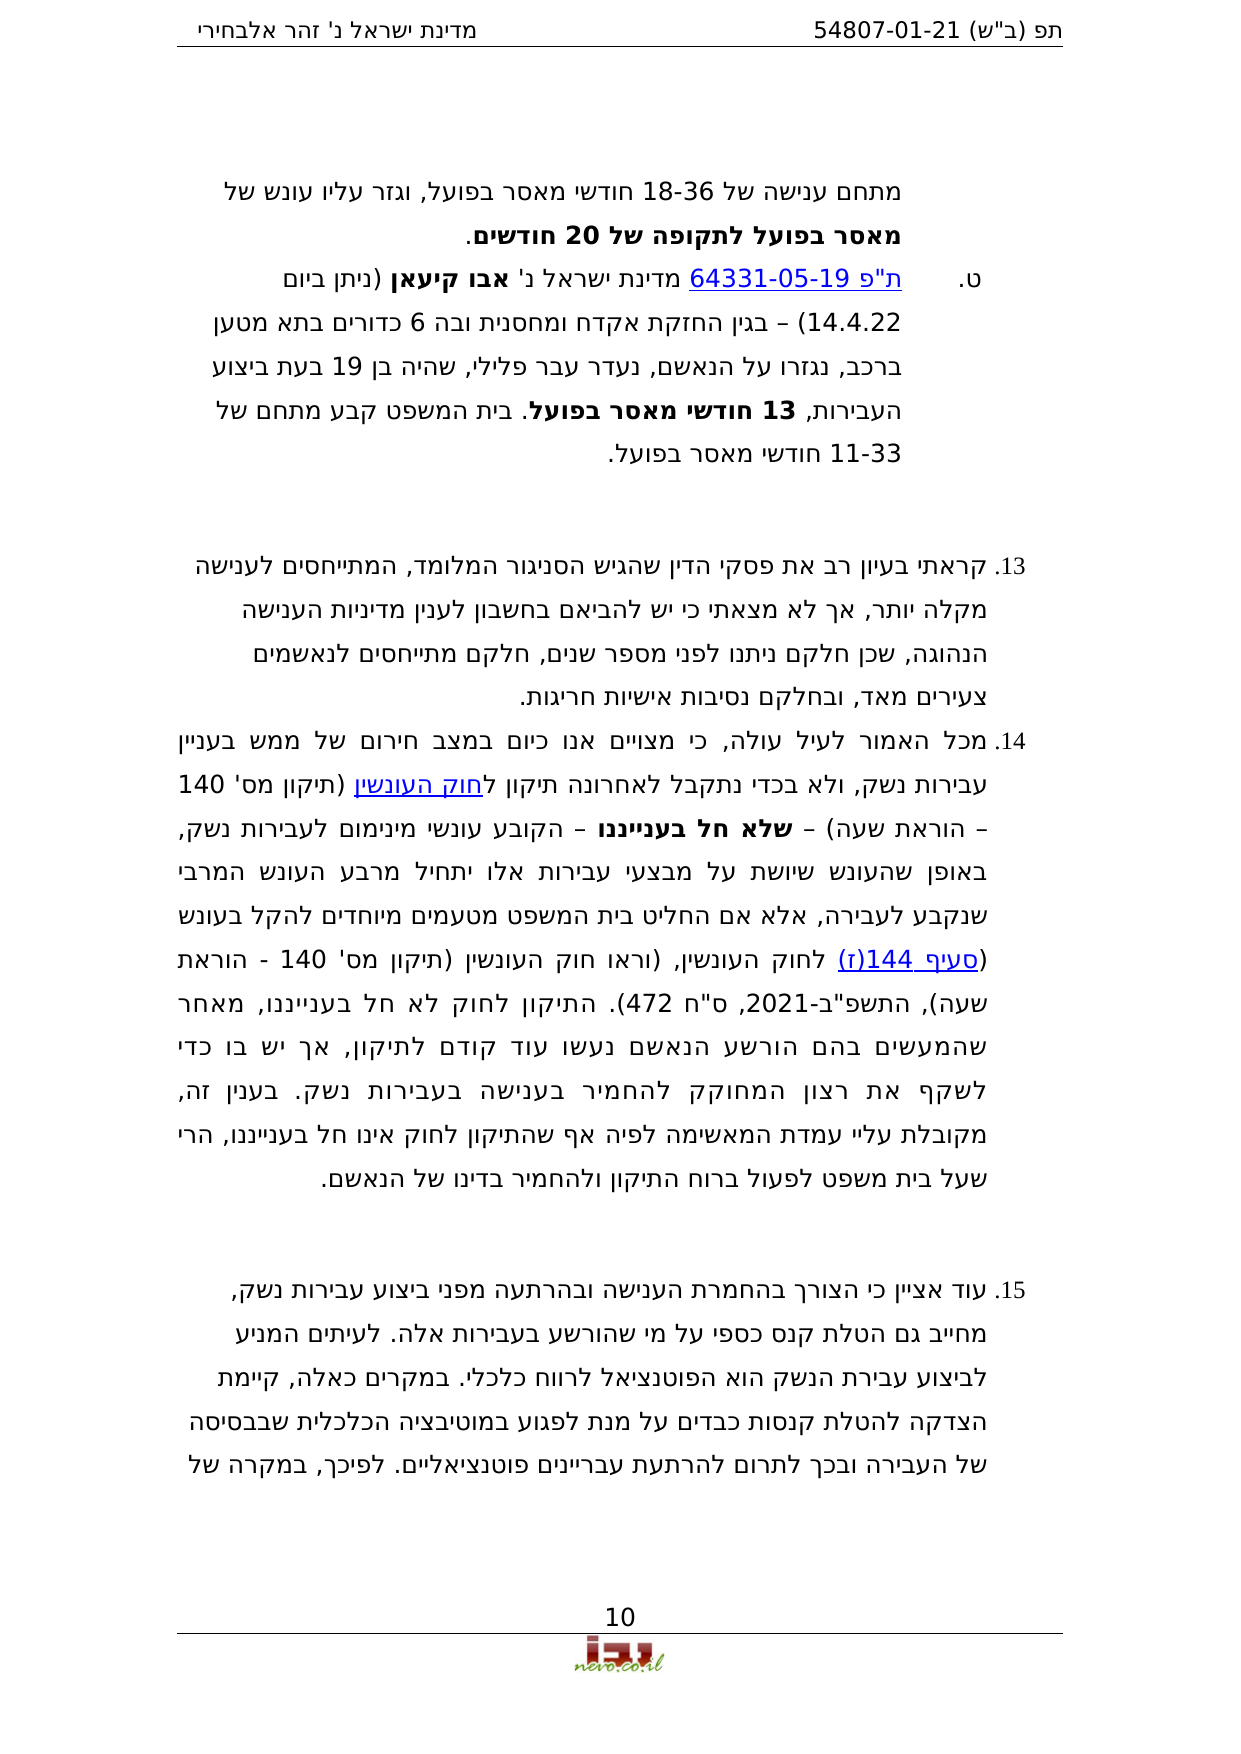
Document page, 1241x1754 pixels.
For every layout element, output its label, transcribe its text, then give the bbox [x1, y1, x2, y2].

list מכל האמור לעיל עולה, כי מצויים אנו כיום במצב חירום של ממש בעניין עבירות נשק, ולא בכדי נתקבל לאחרונה תיקון לחוק העונשין (תיקון מס' 140 – הוראת שעה) – שלא חל בענייננו – הקובע עונשי מינימום לעבירות נשק, באופן שהעונש שיושת על מבצעי עבירות אלו יתחיל מרבע העונש המרבי שנקבע לעבירה, אלא אם החליט בית המשפט מטעמים מיוחדים להקל בעונש (סעיף 144(ז) לחוק העונשין, (וראו חוק העונשין (תיקון מס' 140 - הוראת שעה), התשפ"ב-2021, ס"ח 472). התיקון לחוק לא חל בענייננו, מאחר שהמעשים בהם הורשע הנאשם נעשו עוד קודם לתיקון, אך יש בו כדי לשקף את רצון המחוקק להחמיר בענישה בעבירות נשק. בענין זה, מקובלת עליי עמדת המאשימה לפיה אף שהתיקון לחוק אינו חל בענייננו, הרי שעל בית משפט לפעול ברוח התיקון ולהחמיר בדינו של הנאשם. [177, 726, 1026, 1193]
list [177, 177, 982, 250]
picture [574, 1635, 666, 1673]
list ת"פ 64331-05-19 מדינת ישראל נ' אבו קיעאן (ניתן ביום 14.4.22) – בגין החזקת אקדח ומחסנית ובה 6 כדורים בתא מטען ברכב, נגזרו על הנאשם, נעדר עבר פלילי, שהיה בן 19 בעת ביצוע העבירות, 13 חודשי מאסר בפועל. בית המשפט קבע מתחם של 11-33 חודשי מאסר בפועל. [177, 265, 982, 469]
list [177, 1275, 1026, 1479]
list קראתי בעיון רב את פסקי הדין שהגיש הסניגור המלומד, המתייחסים לענישה מקלה יותר, אך לא מצאתי כי יש להביאם בחשבון לענין מדיניות הענישה הנהוגה, שכן חלקם ניתנו לפני מספר שנים, חלקם מתייחסים לנאשמים צעירים מאד, ובחלקם נסיבות אישיות חריגות. [177, 551, 1026, 712]
